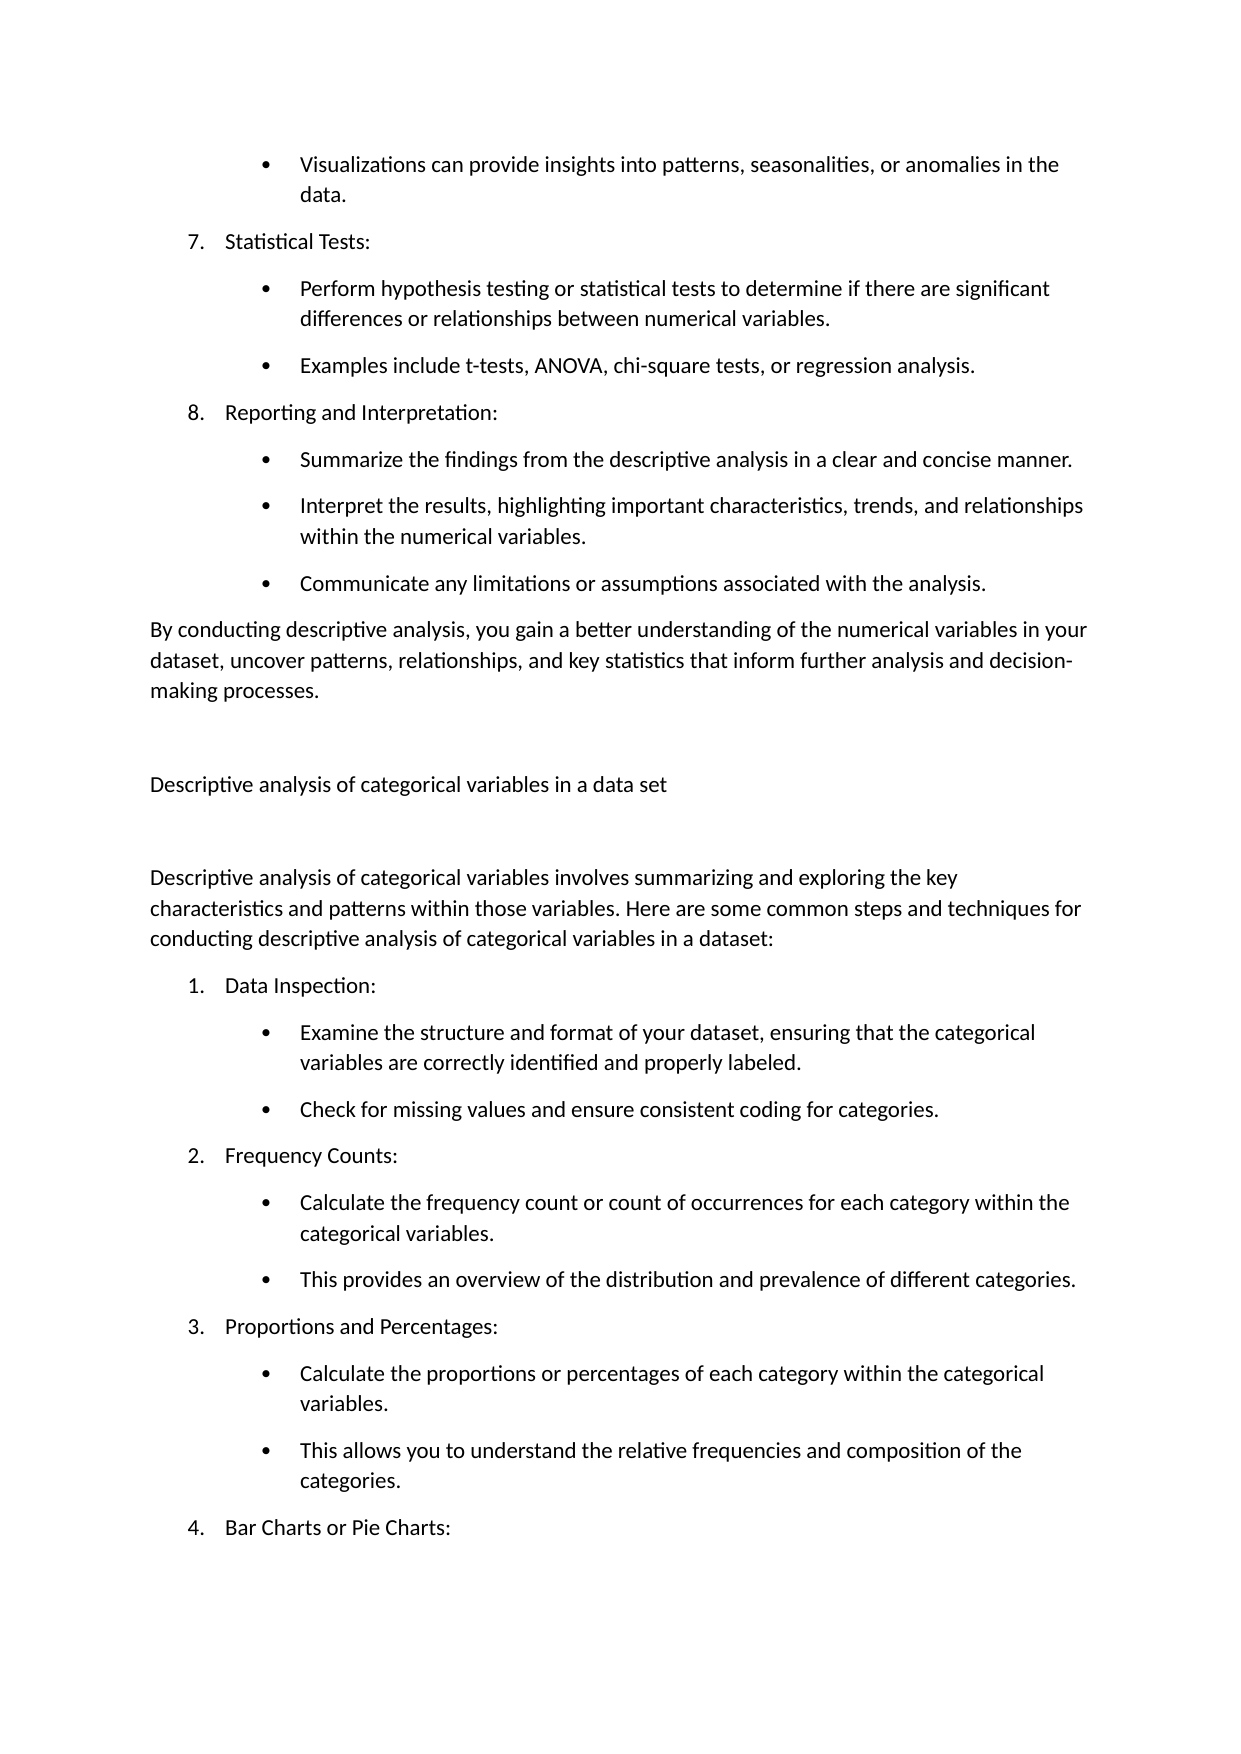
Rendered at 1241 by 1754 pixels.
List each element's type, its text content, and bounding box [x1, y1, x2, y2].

list Calculate the proportions or percentages of each category within the categorical variables. [262, 1359, 1090, 1418]
text Descriptive analysis of categorical variables in a data set [150, 770, 1090, 798]
list This allows you to understand the relative frequencies and composition of the categories. [262, 1436, 1090, 1495]
list Communicate any limitations or assumptions associated with the analysis. [262, 569, 1090, 597]
list Examples include t-tests, ANOVA, chi-square tests, or regression analysis. [262, 351, 1090, 379]
list Perform hypothesis testing or statistical tests to determine if there are significant differences or relationships between numerical variables. [262, 274, 1090, 332]
list Frequency Counts: [187, 1142, 1090, 1170]
list Calculate the frequency count or count of occurrences for each category within the categorical variables. [262, 1188, 1090, 1247]
list Reporting and Interpretation: [187, 398, 1090, 426]
text By conducting descriptive analysis, you gain a better understanding of the numerical variables in your dataset, uncover patterns, relationships, and key statistics that inform further analysis and decision-making processes. [150, 616, 1090, 704]
list Check for missing values and ensure consistent coding for categories. [262, 1095, 1090, 1123]
text Descriptive analysis of categorical variables involves summarizing and exploring the key characteristics and patterns within those variables. Here are some common steps and techniques for conducting descriptive analysis of categorical variables in a dataset: [150, 863, 1090, 952]
list Bar Charts or Pie Charts: [187, 1513, 1090, 1542]
list This provides an overview of the distribution and prevalence of different categories. [262, 1266, 1090, 1294]
list Visualizations can provide insights into patterns, seasonalities, or anomalies in the data. [262, 150, 1090, 208]
list Examine the structure and format of your dataset, ensuring that the categorical variables are correctly identified and properly labeled. [262, 1018, 1090, 1076]
list Proportions and Percentages: [187, 1312, 1090, 1341]
list Statistical Tests: [187, 227, 1090, 255]
list Data Inspection: [187, 971, 1090, 999]
list Summarize the findings from the descriptive analysis in a clear and concise manner. [262, 445, 1090, 473]
list Interpret the results, highlighting important characteristics, trends, and relationships within the numerical variables. [262, 492, 1090, 550]
